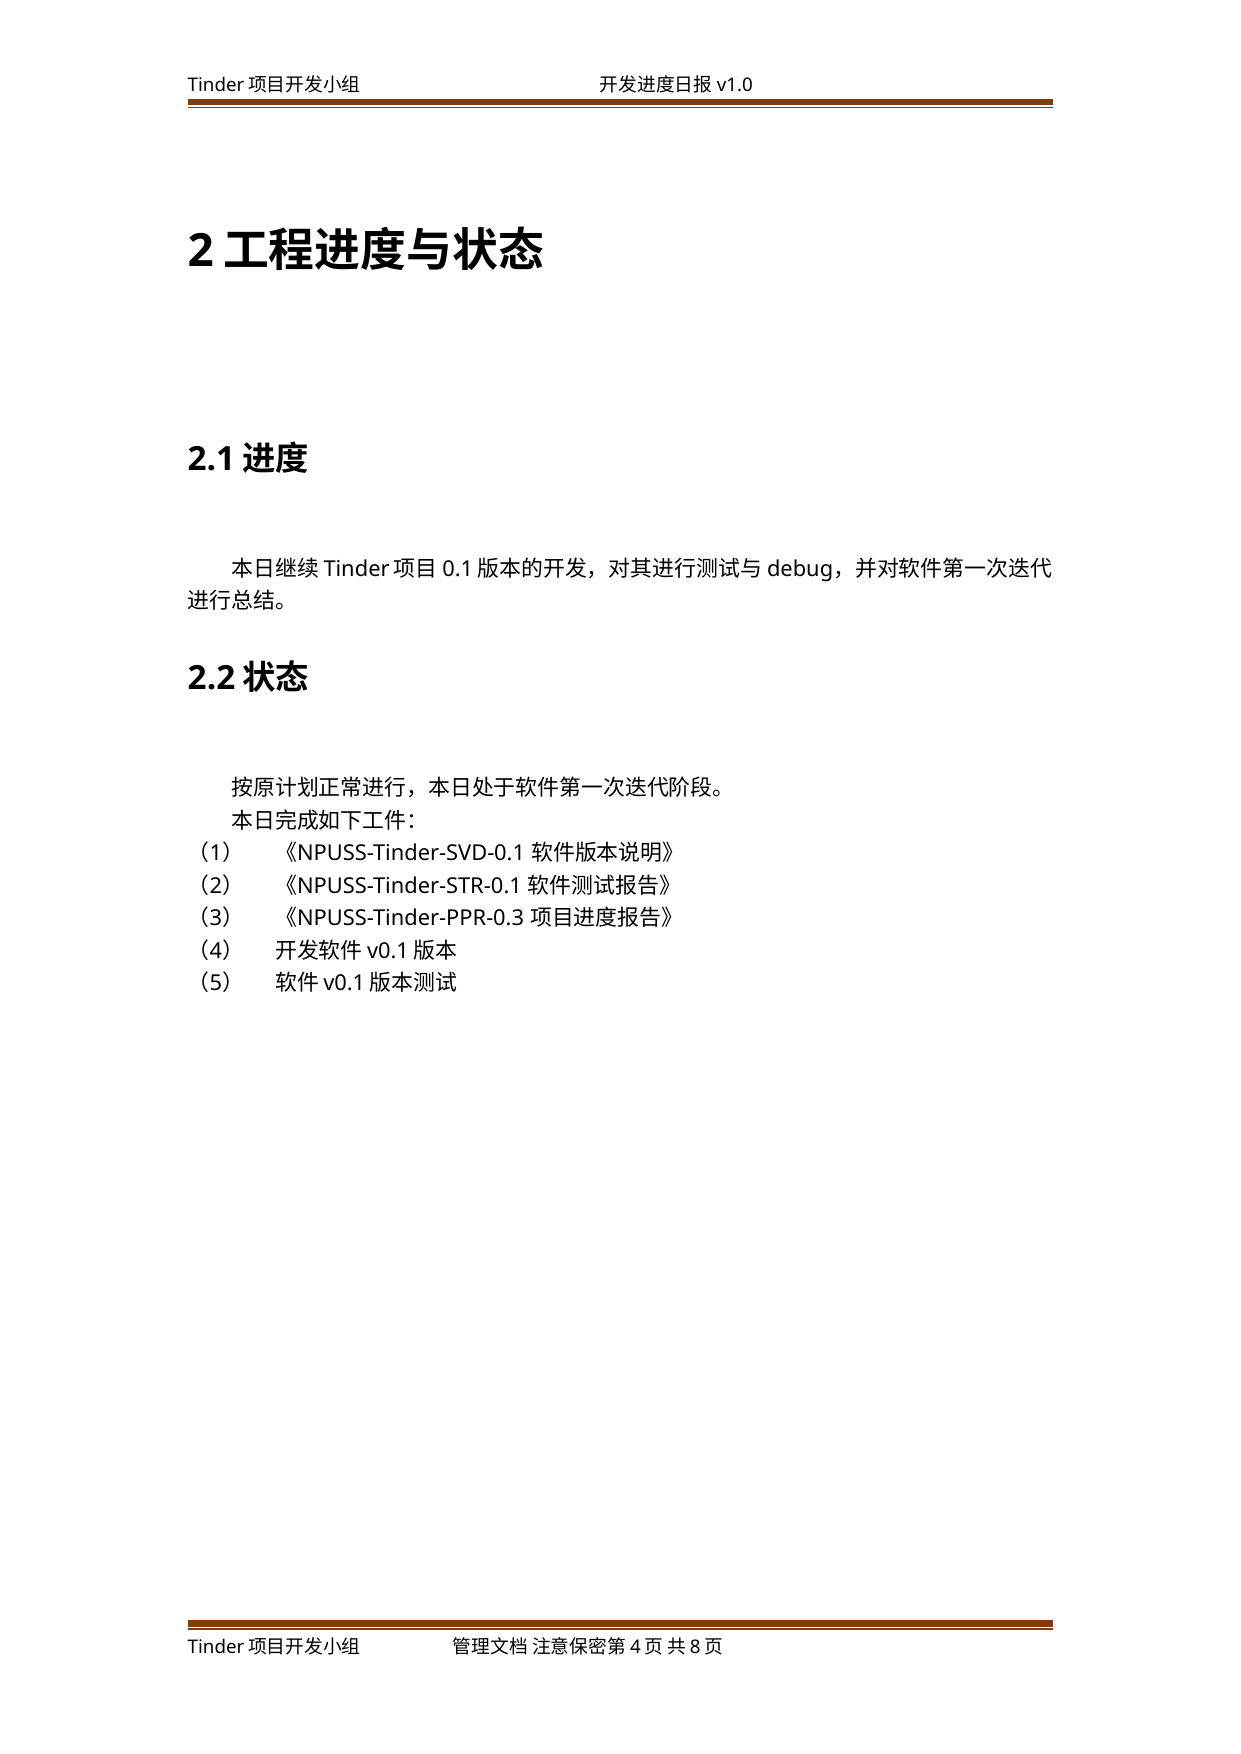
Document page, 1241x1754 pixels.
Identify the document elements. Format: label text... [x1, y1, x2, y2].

list 《NPUSS-Tinder-SVD-0.1 软件版本说明》 [187, 835, 1053, 867]
text 本日继续Tinder项目0.1版本的开发，对其进行测试与debug，并对软件第一次迭代进行总结。 [187, 550, 1053, 615]
subtitle 2工程进度与状态 [187, 197, 1053, 295]
text 本日完成如下工件： [187, 802, 1053, 835]
list 开发软件v0.1版本 [187, 932, 1053, 965]
list 《NPUSS-Tinder-PPR-0.3 项目进度报告》 [187, 900, 1053, 932]
subtitle 2.1进度 [187, 423, 1053, 488]
text 按原计划正常进行，本日处于软件第一次迭代阶段。 [187, 770, 1053, 802]
list 《NPUSS-Tinder-STR-0.1 软件测试报告》 [187, 867, 1053, 900]
subtitle 2.2状态 [187, 642, 1053, 707]
list 软件v0.1版本测试 [187, 965, 1053, 997]
